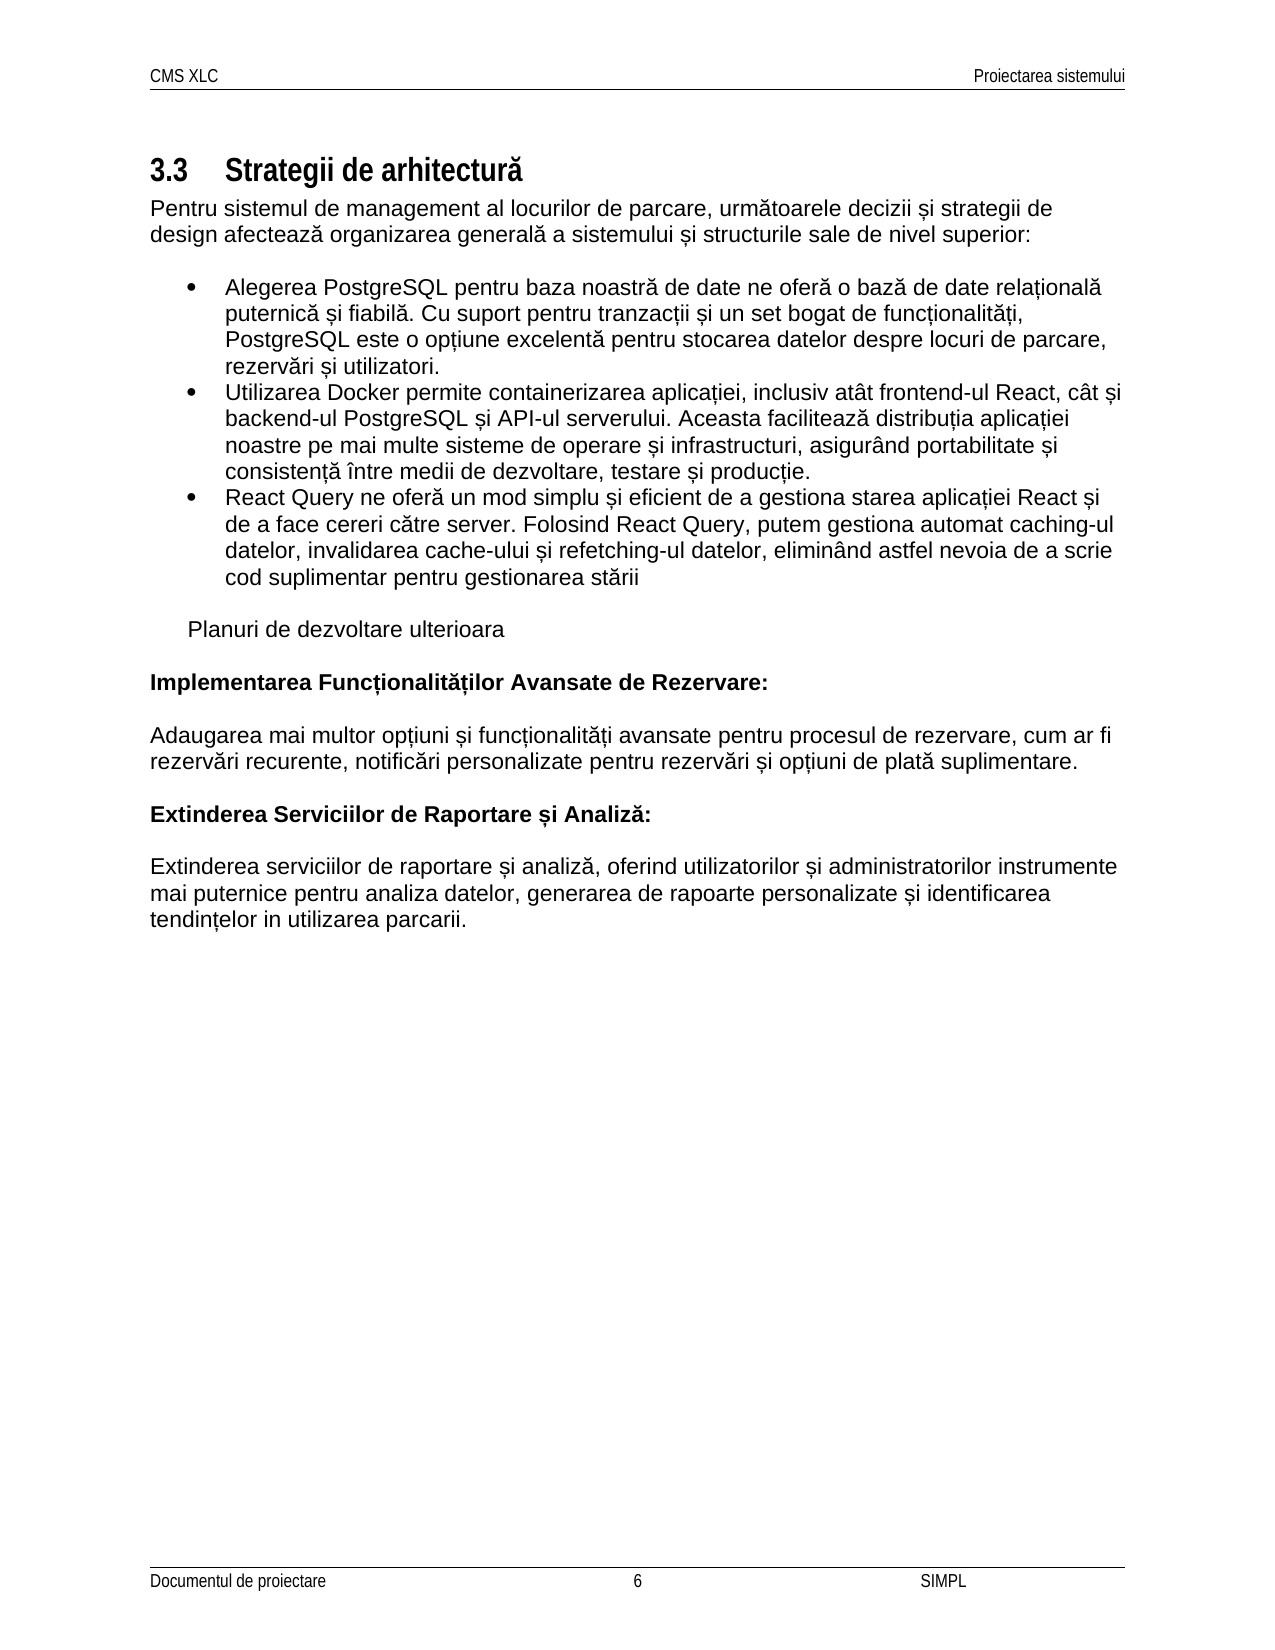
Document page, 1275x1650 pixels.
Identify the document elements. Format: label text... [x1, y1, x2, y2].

list Planuri de dezvoltare ulterioara [187, 616, 1125, 642]
list React Query ne oferă un mod simplu și eficient de a gestiona starea aplicației React și de a face cereri către server. Folosind React Query, putem gestiona automat caching-ul datelor, invalidarea cache-ului și refetching-ul datelor, eliminând astfel nevoia de a scrie cod suplimentar pentru gestionarea stării [187, 484, 1125, 590]
list Pentru sistemul de management al locurilor de parcare, următoarele decizii și strategii de design afectează organizarea generală a sistemului și structurile sale de nivel superior: [150, 194, 1125, 247]
subtitle Strategii de arhitectură [150, 150, 1125, 188]
list Alegerea PostgreSQL pentru baza noastră de date ne oferă o bază de date relațională puternică și fiabilă. Cu suport pentru tranzacții și un set bogat de funcționalități, PostgreSQL este o opțiune excelentă pentru stocarea datelor despre locuri de parcare, rezervări și utilizatori. [187, 273, 1125, 379]
list Extinderea serviciilor de raportare și analiză, oferind utilizatorilor și administratorilor instrumente mai puternice pentru analiza datelor, generarea de rapoarte personalizate și identificarea tendințelor in utilizarea parcarii. [150, 853, 1125, 932]
list Implementarea Funcționalităților Avansate de Rezervare: [150, 669, 1125, 695]
list Extinderea Serviciilor de Raportare și Analiză: [150, 801, 1125, 827]
list Utilizarea Docker permite containerizarea aplicației, inclusiv atât frontend-ul React, cât și backend-ul PostgreSQL și API-ul serverului. Aceasta facilitează distribuția aplicației noastre pe mai multe sisteme de operare și infrastructuri, asigurând portabilitate și consistență între medii de dezvoltare, testare și producție. [187, 379, 1125, 484]
list Adaugarea mai multor opțiuni și funcționalități avansate pentru procesul de rezervare, cum ar fi rezervări recurente, notificări personalizate pentru rezervări și opțiuni de plată suplimentare. [150, 722, 1125, 774]
